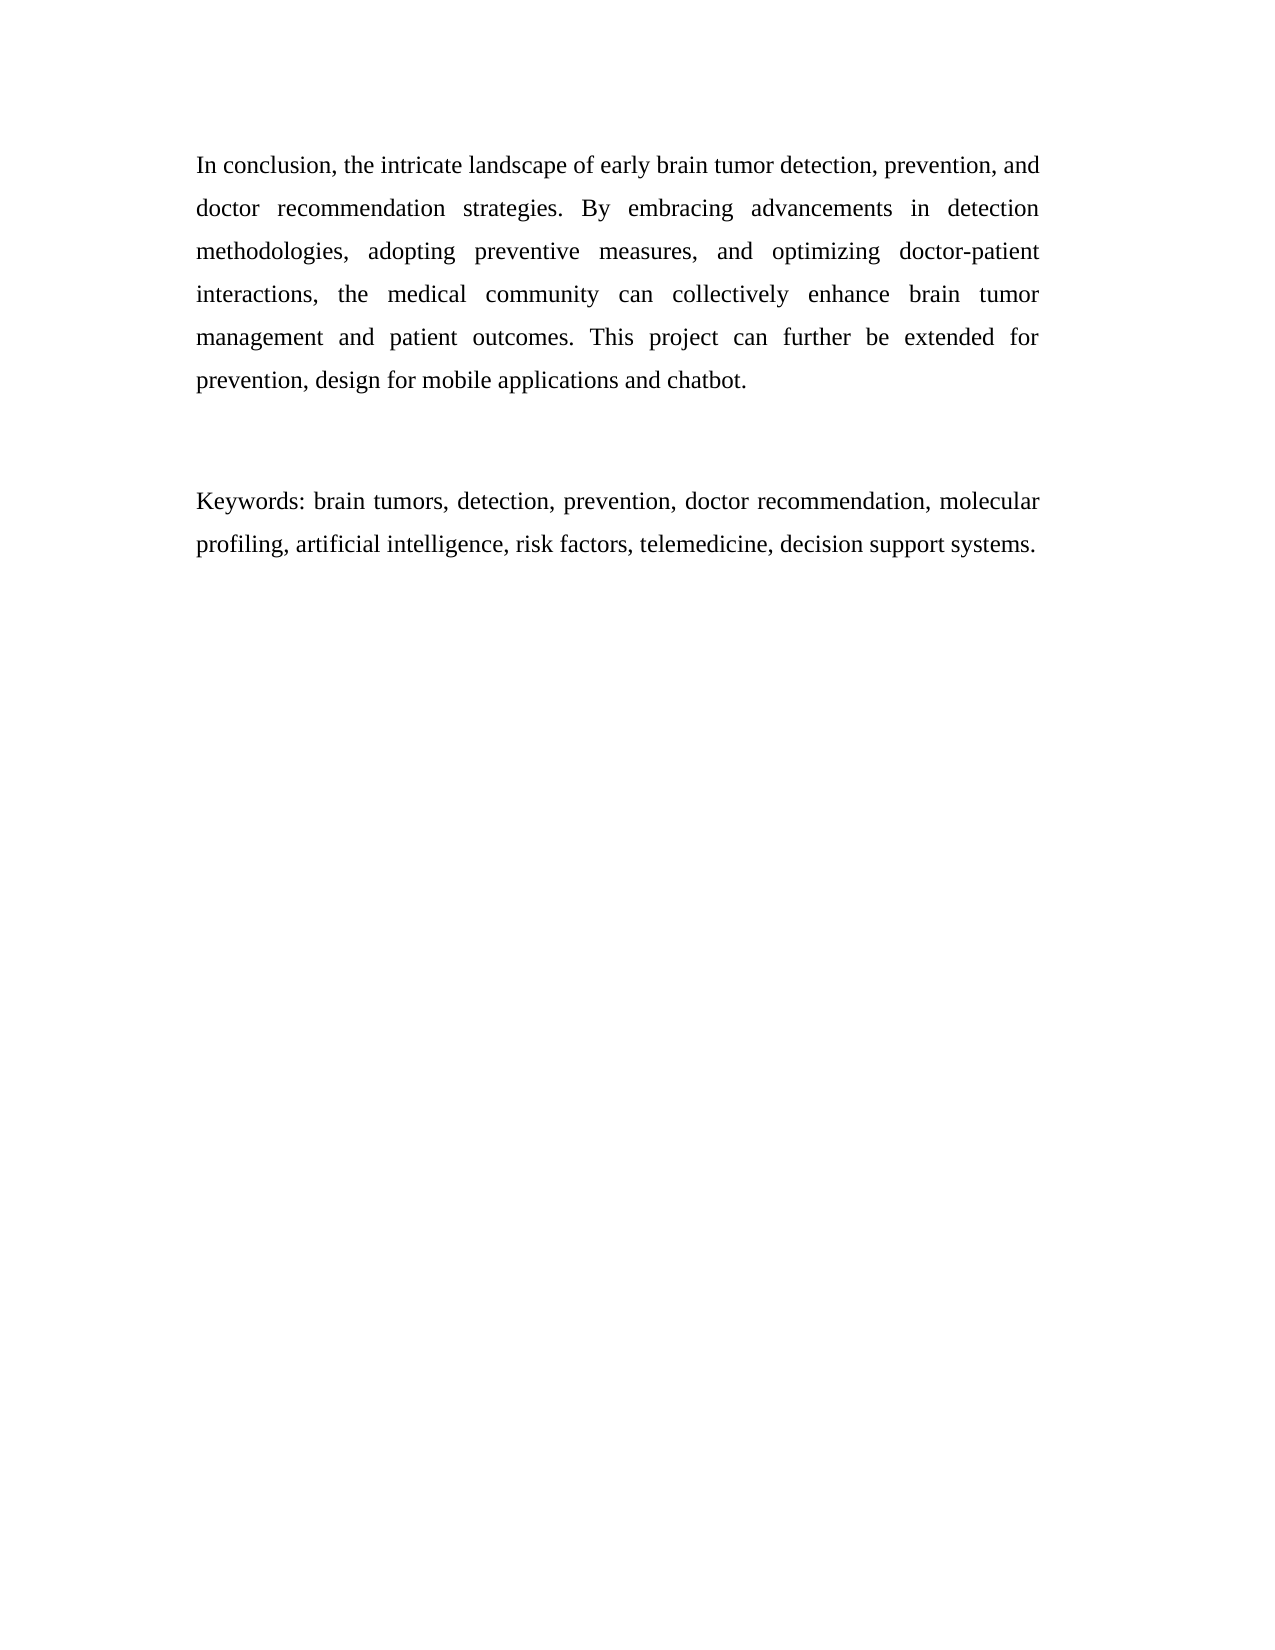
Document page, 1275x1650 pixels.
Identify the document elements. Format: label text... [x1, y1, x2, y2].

text In conclusion, the intricate landscape of early brain tumor detection, prevention, and doctor recommendation strategies. By embracing advancements in detection methodologies, adopting preventive measures, and optimizing doctor-patient interactions, the medical community can collectively enhance brain tumor management and patient outcomes. This project can further be extended for prevention, design for mobile applications and chatbot. [196, 150, 1040, 394]
text Keywords: brain tumors, detection, prevention, doctor recommendation, molecular profiling, artificial intelligence, risk factors, telemedicine, decision support systems. [196, 486, 1040, 558]
